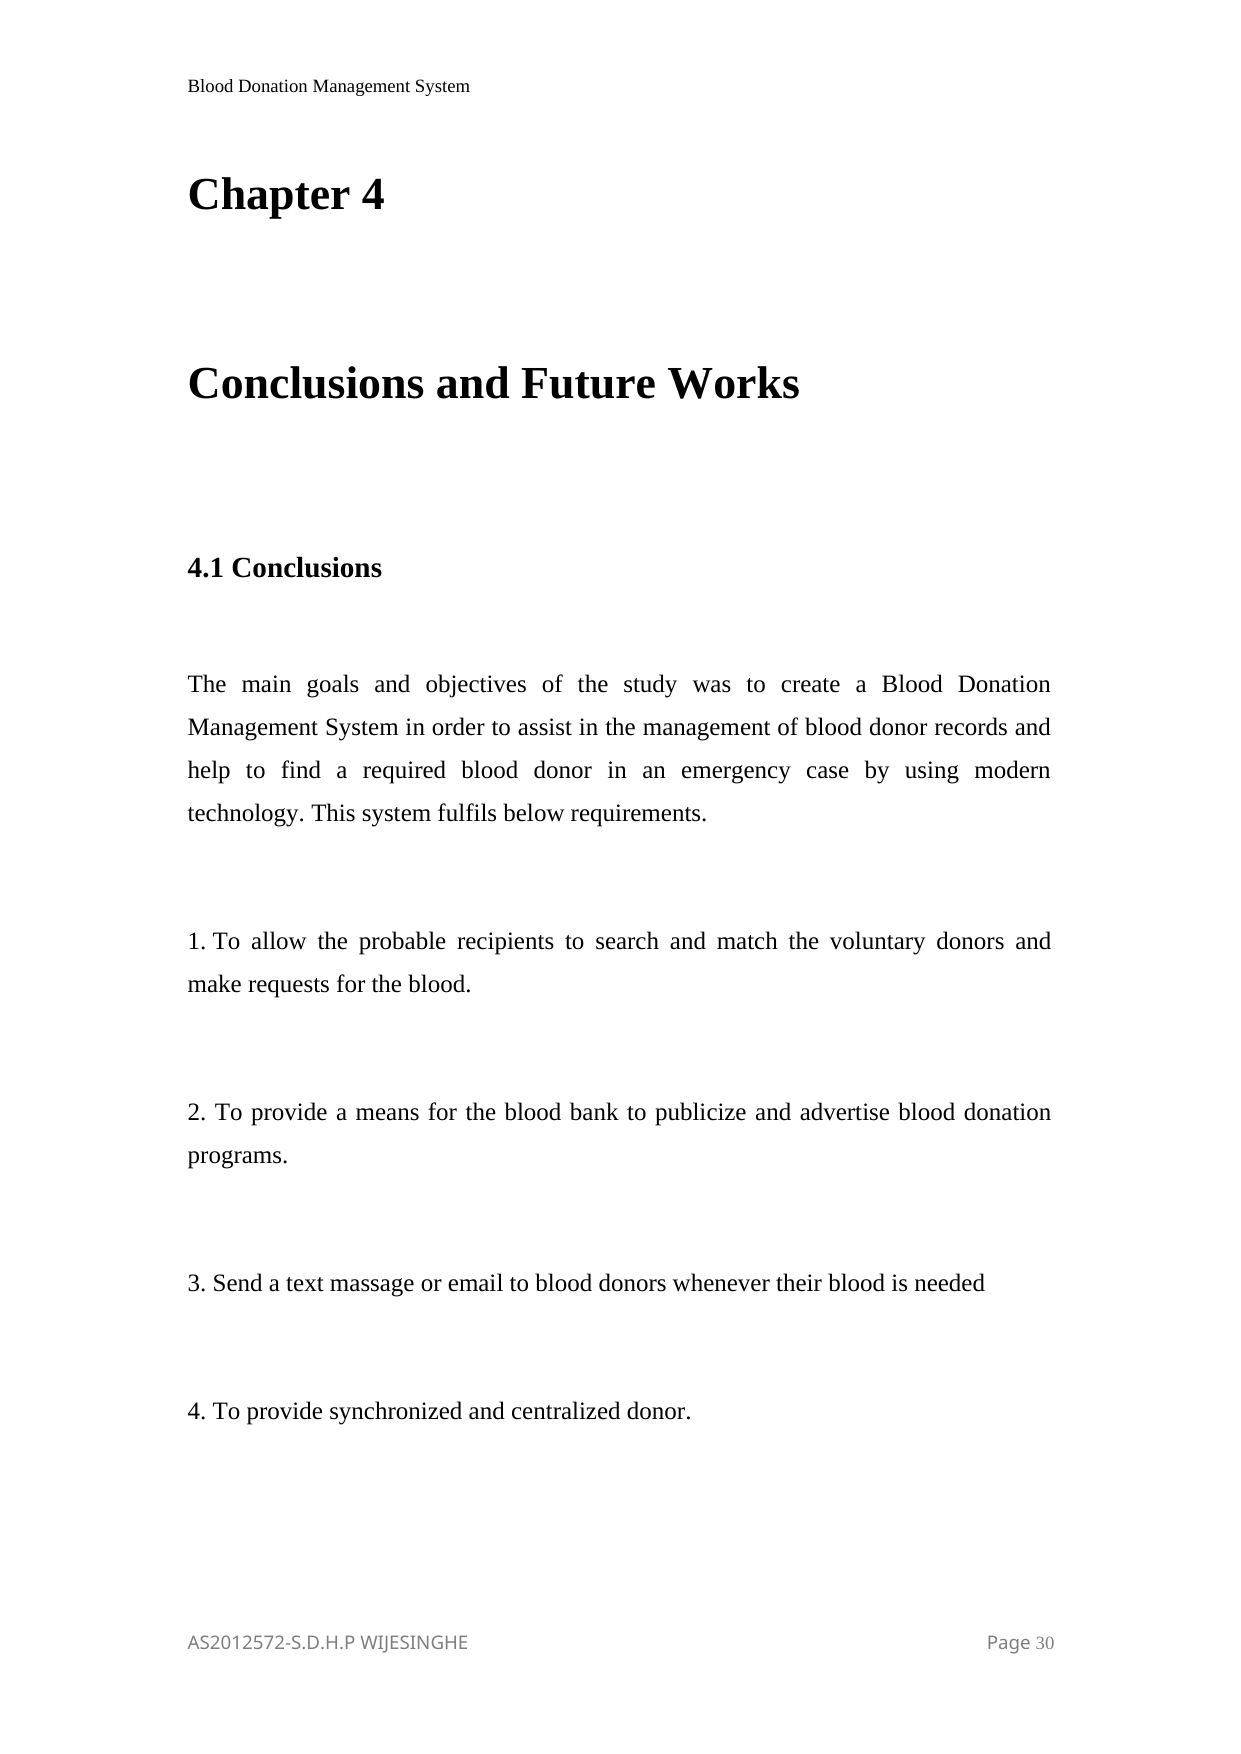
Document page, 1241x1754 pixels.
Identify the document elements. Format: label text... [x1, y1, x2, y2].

text 4. To provide synchronized and centralized donor. [187, 1396, 1053, 1425]
text Conclusions and Future Works [187, 355, 1053, 408]
text 4.1 Conclusions [187, 550, 1053, 583]
list Send a text massage or email to blood donors whenever their blood is needed [187, 1268, 1053, 1297]
text Chapter 4 [187, 166, 1053, 219]
list To allow the probable recipients to search and match the voluntary donors and make requests for the blood. [187, 926, 1053, 998]
text 2. To provide a means for the blood bank to publicize and advertise blood donation programs. [187, 1097, 1053, 1169]
text The main goals and objectives of the study was to create a Blood Donation Management System in order to assist in the management of blood donor records and help to find a required blood donor in an emergency case by using modern technology. This system fulfils below requirements. [187, 669, 1053, 827]
